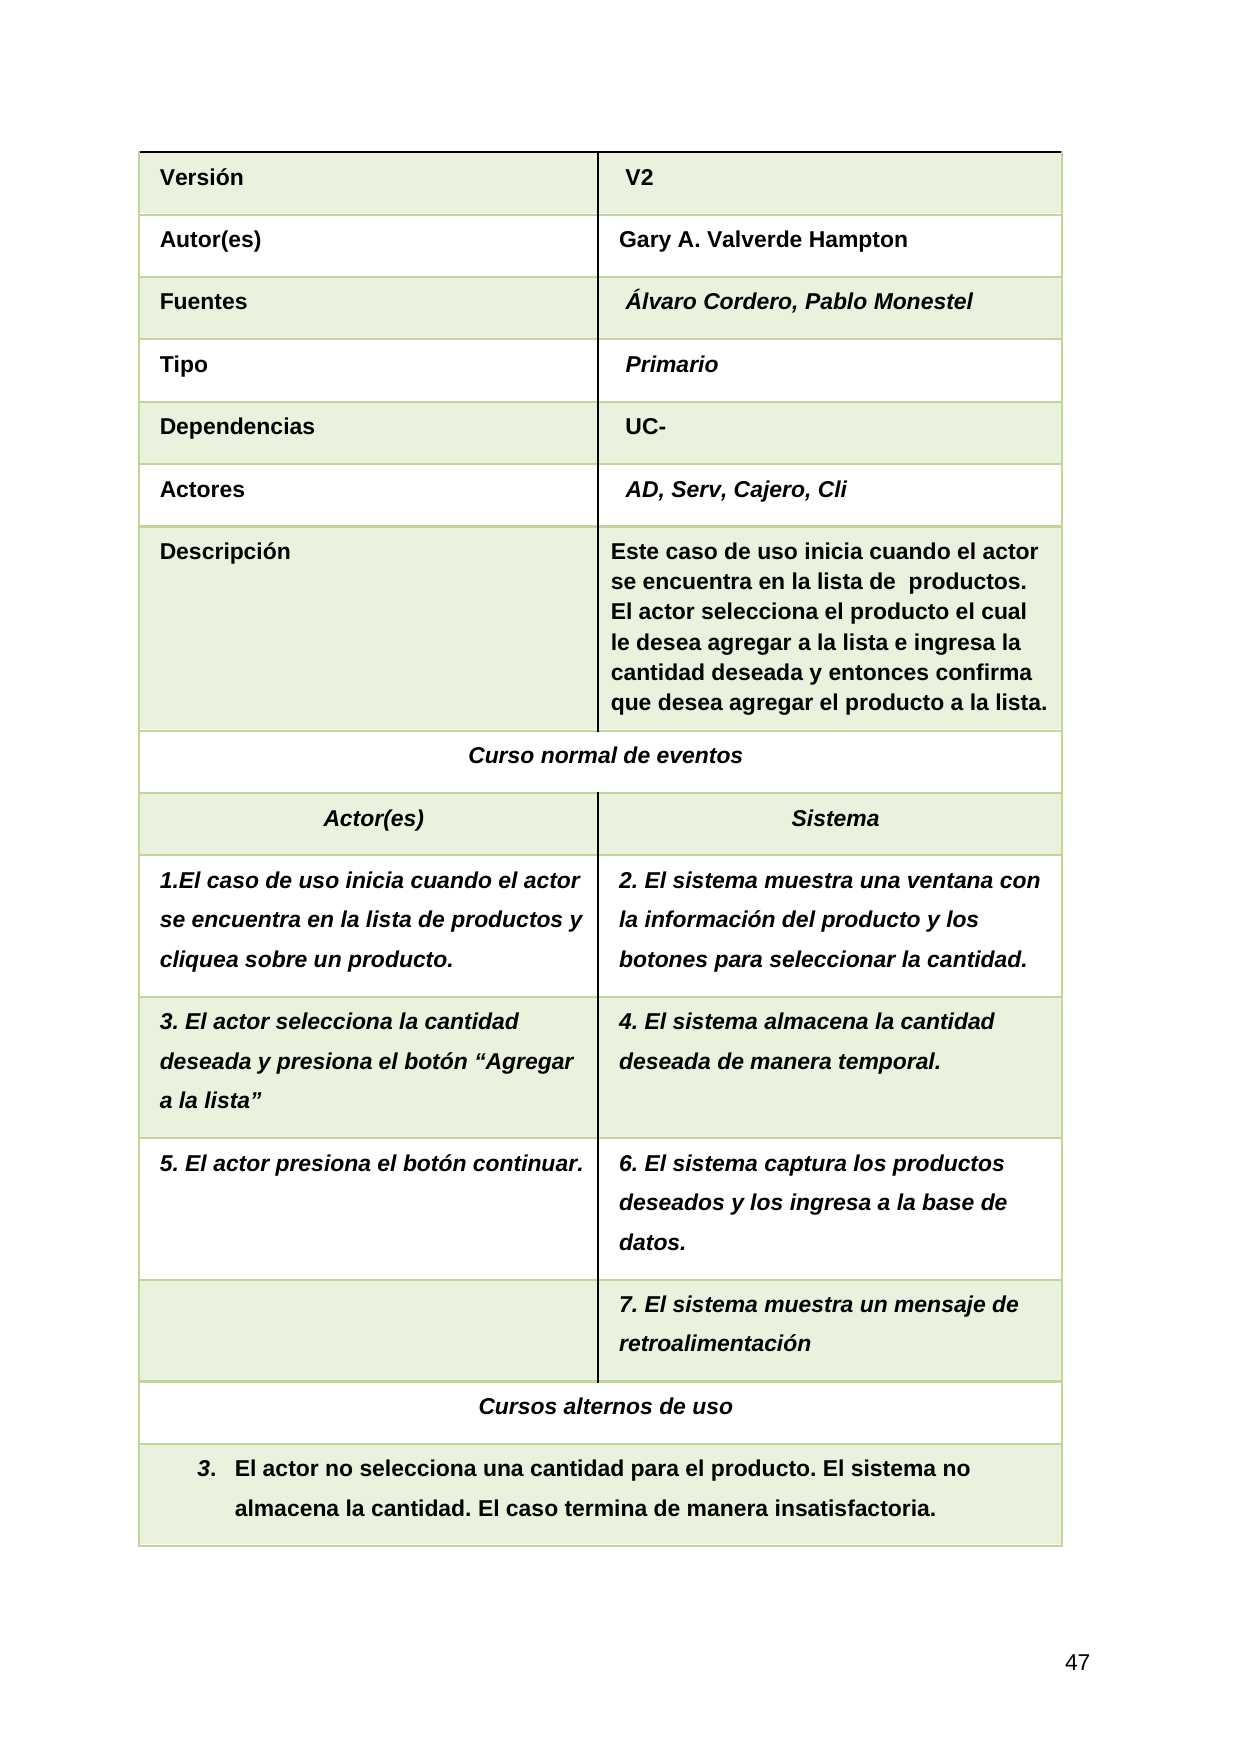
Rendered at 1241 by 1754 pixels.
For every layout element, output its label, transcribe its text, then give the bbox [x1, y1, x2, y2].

table_cell Gary A. Valverde Hampton [599, 216, 1061, 276]
table_cell 3. El actor no selecciona una cantidad para el producto. El sistema no almacena la cantidad. El caso termina de manera insatisfactoria. [140, 1445, 1061, 1544]
table_cell UC- [599, 403, 1061, 463]
table_cell 7. El sistema muestra un mensaje de retroalimentación [599, 1281, 1061, 1380]
table_cell Autor(es) [140, 216, 597, 276]
table_cell 1.El caso de uso inicia cuando el actor se encuentra en la lista de productos y cliquea sobre un producto. [140, 856, 597, 996]
table_cell Versión [140, 153, 597, 213]
table_cell 3. El actor selecciona la cantidad deseada y presiona el botón “Agregar a la lista” [140, 998, 597, 1137]
table_cell Primario [599, 340, 1061, 401]
table_cell Fuentes [140, 278, 597, 338]
table_cell Cursos alternos de uso [140, 1383, 1061, 1443]
table_cell [140, 1281, 597, 1380]
table_cell Curso normal de eventos [140, 732, 1061, 792]
table_cell Sistema [599, 794, 1061, 854]
table_cell 2. El sistema muestra una ventana con la información del producto y los botones para seleccionar la cantidad. [599, 856, 1061, 996]
table_cell AD, Serv, Cajero, Cli [599, 465, 1061, 525]
table_cell Álvaro Cordero, Pablo Monestel [599, 278, 1061, 338]
table_cell Descripción [140, 528, 597, 729]
table_cell Dependencias [140, 403, 597, 463]
table_cell Actores [140, 465, 597, 525]
table_cell 6. El sistema captura los productos deseados y los ingresa a la base de datos. [599, 1139, 1061, 1278]
table_cell V2 [599, 153, 1061, 213]
table_cell Actor(es) [140, 794, 597, 854]
table_cell 5. El actor presiona el botón continuar. [140, 1139, 597, 1278]
table_cell Este caso de uso inicia cuando el actor se encuentra en la lista de productos. El actor selecciona el producto el cual le desea agregar a la lista e ingresa la cantidad deseada y entonces confirma que desea agregar el producto a la lista. [599, 528, 1061, 729]
table_cell Tipo [140, 340, 597, 401]
table_cell 4. El sistema almacena la cantidad deseada de manera temporal. [599, 998, 1061, 1137]
